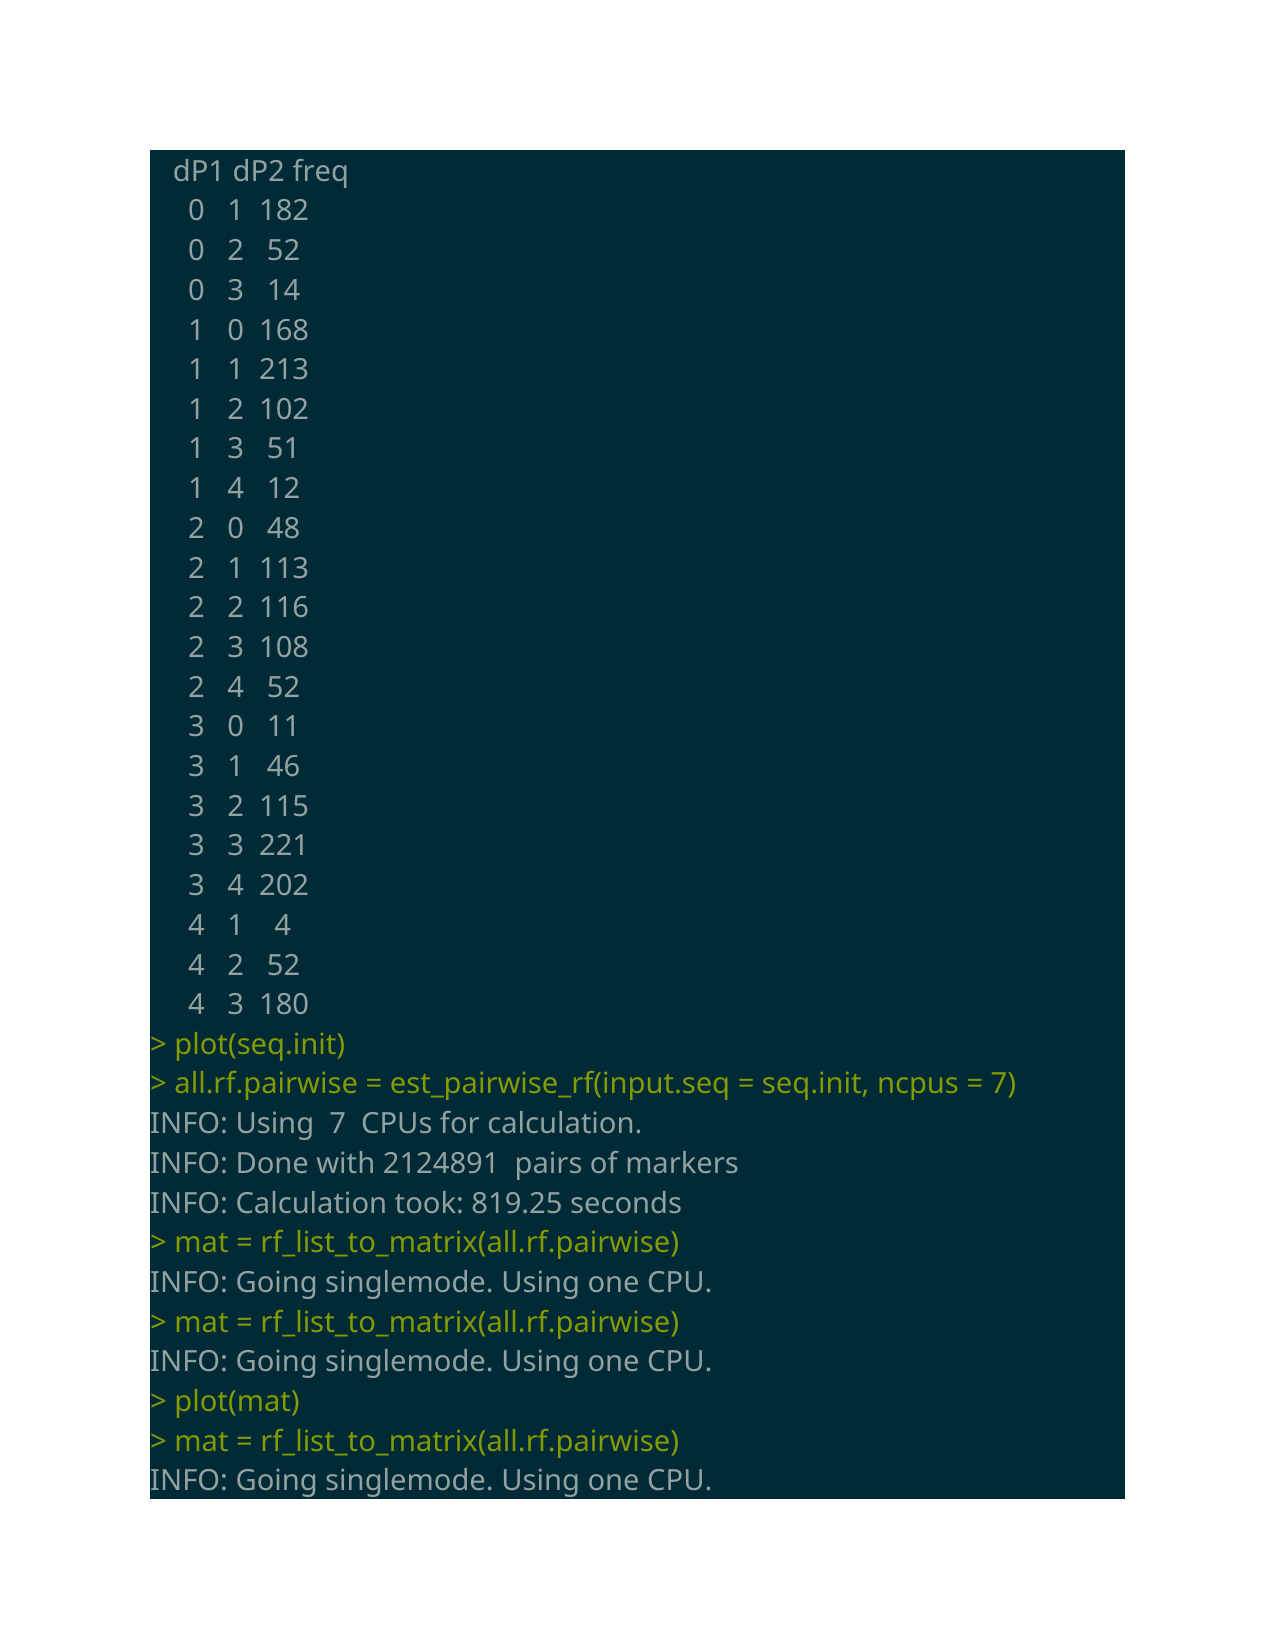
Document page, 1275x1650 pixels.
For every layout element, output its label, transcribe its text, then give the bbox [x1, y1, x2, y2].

text > plot(mat) [150, 1380, 1125, 1420]
text INFO: Using 7 CPUs for calculation. [150, 1102, 1125, 1142]
text 3 1 46 [150, 745, 1125, 785]
text 3 4 202 [150, 864, 1125, 904]
text 0 3 14 [150, 269, 1125, 309]
text INFO: Going singlemode. Using one CPU. [150, 1460, 1125, 1499]
text 3 3 221 [150, 825, 1125, 864]
text 1 2 102 [150, 388, 1125, 428]
text 2 0 48 [150, 507, 1125, 547]
text > plot(seq.init) [150, 1023, 1125, 1063]
text 0 2 52 [150, 229, 1125, 269]
text 2 3 108 [150, 626, 1125, 666]
text 4 3 180 [150, 983, 1125, 1023]
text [150, 1420, 1125, 1460]
text INFO: Going singlemode. Using one CPU. [150, 1341, 1125, 1380]
text INFO: Done with 2124891 pairs of markers [150, 1142, 1125, 1182]
text 4 2 52 [150, 944, 1125, 983]
text dP1 dP2 freq [150, 150, 1125, 190]
text > all.rf.pairwise = est_pairwise_rf(input.seq = seq.init, ncpus = 7) [150, 1063, 1125, 1102]
text 4 1 4 [150, 904, 1125, 944]
text 1 0 168 [150, 309, 1125, 348]
text 0 1 182 [150, 190, 1125, 229]
text 1 4 12 [150, 467, 1125, 507]
text 2 2 116 [150, 587, 1125, 626]
text 1 1 213 [150, 348, 1125, 388]
text 1 3 51 [150, 428, 1125, 467]
text INFO: Calculation took: 819.25 seconds [150, 1182, 1125, 1222]
text INFO: Going singlemode. Using one CPU. [150, 1261, 1125, 1301]
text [150, 1301, 1125, 1341]
text 3 2 115 [150, 785, 1125, 825]
text 3 0 11 [150, 706, 1125, 745]
text 2 1 113 [150, 547, 1125, 587]
text > mat = rf_list_to_matrix(all.rf.pairwise) [150, 1222, 1125, 1261]
text 2 4 52 [150, 666, 1125, 706]
